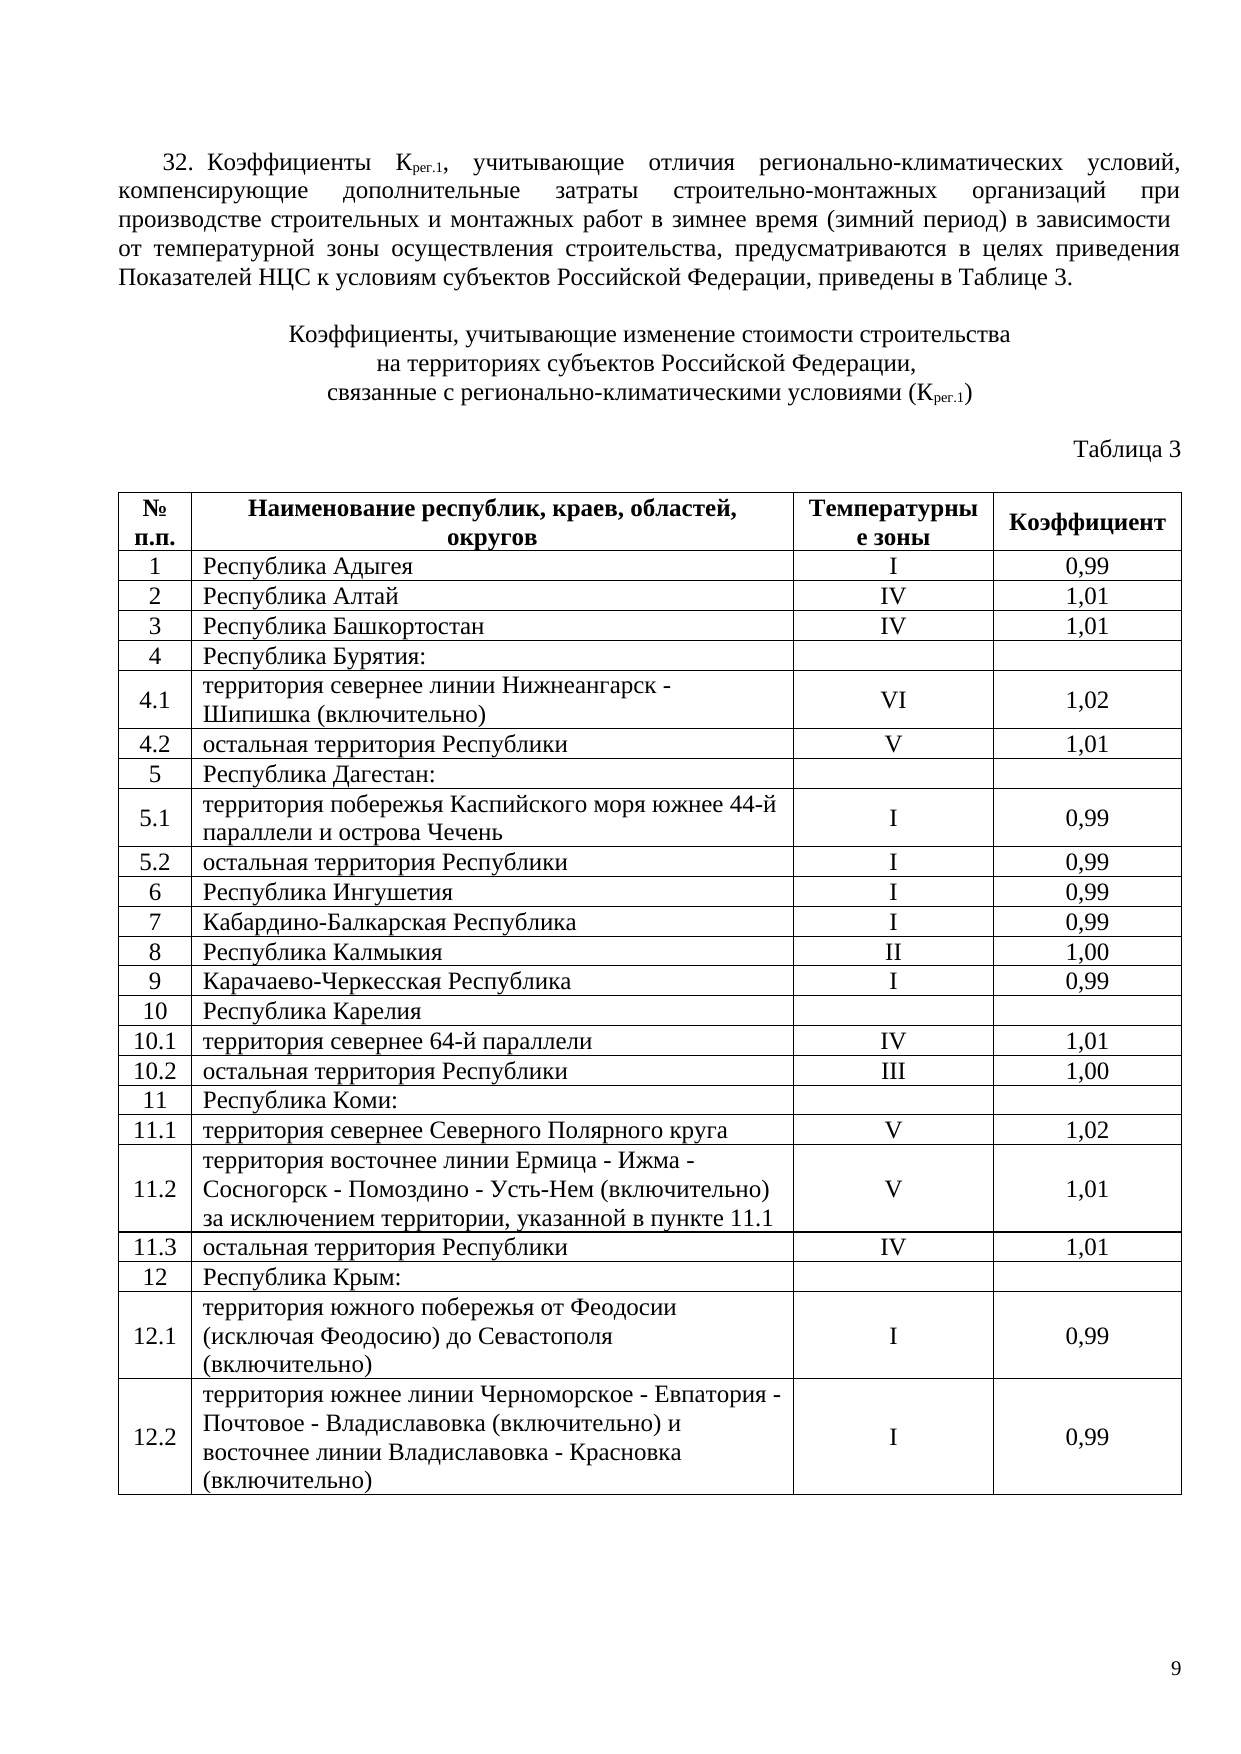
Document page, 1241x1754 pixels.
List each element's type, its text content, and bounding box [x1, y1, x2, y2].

table_cell IV [794, 611, 993, 640]
table_cell 1,01 [994, 1026, 1181, 1055]
table_cell [794, 996, 993, 1025]
table_cell территория южнее линии Черноморское - Евпатория - Почтовое - Владиславовка (включительно) и восточнее линии Владиславовка - Красновка (включительно) [192, 1379, 793, 1494]
table_cell [794, 641, 993, 669]
table_cell I [794, 847, 993, 876]
table_cell 11 [119, 1086, 191, 1114]
table_cell I [794, 1292, 993, 1378]
table_cell 1,00 [994, 1056, 1181, 1084]
table_cell остальная территория Республики [192, 729, 793, 758]
table_cell 5.2 [119, 847, 191, 876]
table_cell остальная территория Республики [192, 1056, 793, 1084]
table_cell Кабардино-Балкарская Республика [192, 907, 793, 936]
table_cell 1,01 [994, 611, 1181, 640]
table_cell 3 [119, 611, 191, 640]
table_cell 0,99 [994, 1292, 1181, 1378]
table_cell Республика Бурятия: [192, 641, 793, 669]
table_cell 4.2 [119, 729, 191, 758]
text Таблица 3 [118, 434, 1181, 463]
table_header Коэффициент [994, 493, 1181, 550]
table_cell V [794, 1145, 993, 1231]
table_cell [794, 1262, 993, 1291]
table_cell 10.2 [119, 1056, 191, 1084]
table_cell Республика Дагестан: [192, 759, 793, 788]
table_cell IV [794, 581, 993, 610]
table_cell I [794, 1379, 993, 1494]
table_cell 4.1 [119, 671, 191, 728]
table_cell [994, 759, 1181, 788]
table_cell остальная территория Республики [192, 847, 793, 876]
table_cell 0,99 [994, 1379, 1181, 1494]
table_cell Республика Калмыкия [192, 937, 793, 965]
table_cell 0,99 [994, 877, 1181, 906]
table_cell 0,99 [994, 966, 1181, 995]
table_cell V [794, 729, 993, 758]
text на территориях субъектов Российской Федерации, связанные с регионально-климатическими условиями (Крег.1) [118, 348, 1181, 406]
table_cell 0,99 [994, 551, 1181, 580]
table_cell 0,99 [994, 789, 1181, 846]
table_cell [994, 996, 1181, 1025]
table_cell Республика Карелия [192, 996, 793, 1025]
table_cell Республика Алтай [192, 581, 793, 610]
table_cell 1,01 [994, 581, 1181, 610]
subtitle Коэффициенты Крег.1, учитывающие отличия регионально-климатических условий, компенсирующие дополнительные затраты строительно-монтажных организаций при производстве строительных и монтажных работ в зимнее время (зимний период) в зависимости от температурной зоны осуществления строительства, предусматриваются в целях приведения Показателей НЦС к условиям субъектов Российской Федерации, приведены в Таблице 3. [118, 147, 1181, 291]
table_cell 6 [119, 877, 191, 906]
table_cell [994, 641, 1181, 669]
text Коэффициенты, учитывающие изменение стоимости строительства [118, 319, 1181, 348]
table_cell 5.1 [119, 789, 191, 846]
table_cell Республика Башкортостан [192, 611, 793, 640]
table_cell 1 [119, 551, 191, 580]
table_cell V [794, 1115, 993, 1144]
table_cell I [794, 789, 993, 846]
table_cell 1,02 [994, 1115, 1181, 1144]
table_cell 12.1 [119, 1292, 191, 1378]
table_cell Республика Ингушетия [192, 877, 793, 906]
table_header Температурные зоны [794, 493, 993, 550]
table_cell 8 [119, 937, 191, 965]
table_cell остальная территория Республики [192, 1233, 793, 1261]
table_cell Республика Адыгея [192, 551, 793, 580]
table_cell 11.2 [119, 1145, 191, 1231]
table_header Наименование республик, краев, областей, округов [192, 493, 793, 550]
table_cell Республика Коми: [192, 1086, 793, 1114]
table_cell 7 [119, 907, 191, 936]
table_cell 1,01 [994, 1145, 1181, 1231]
table_cell 1,01 [994, 1233, 1181, 1261]
table_cell 1,01 [994, 729, 1181, 758]
table_cell Республика Крым: [192, 1262, 793, 1291]
table_cell 10 [119, 996, 191, 1025]
table_cell 2 [119, 581, 191, 610]
table_cell III [794, 1056, 993, 1084]
table_cell 10.1 [119, 1026, 191, 1055]
table_cell I [794, 966, 993, 995]
table_cell 4 [119, 641, 191, 669]
table_cell 1,00 [994, 937, 1181, 965]
table_cell I [794, 551, 993, 580]
table_cell 12 [119, 1262, 191, 1291]
table_header № п.п. [119, 493, 191, 550]
table_cell 5 [119, 759, 191, 788]
table_cell II [794, 937, 993, 965]
table_cell 9 [119, 966, 191, 995]
table_cell 0,99 [994, 907, 1181, 936]
table_cell 1,02 [994, 671, 1181, 728]
table_cell территория севернее Северного Полярного круга [192, 1115, 793, 1144]
table_cell [794, 1086, 993, 1114]
table_cell Карачаево-Черкесская Республика [192, 966, 793, 995]
table_cell 12.2 [119, 1379, 191, 1494]
table_cell VI [794, 671, 993, 728]
table_cell территория севернее линии Нижнеангарск - Шипишка (включительно) [192, 671, 793, 728]
table_cell территория севернее 64-й параллели [192, 1026, 793, 1055]
table_cell IV [794, 1233, 993, 1261]
table_cell 11.3 [119, 1233, 191, 1261]
table_cell 0,99 [994, 847, 1181, 876]
table_cell 11.1 [119, 1115, 191, 1144]
table_cell территория побережья Каспийского моря южнее 44-й параллели и острова Чечень [192, 789, 793, 846]
table_cell [794, 759, 993, 788]
table_cell территория южного побережья от Феодосии (исключая Феодосию) до Севастополя (включительно) [192, 1292, 793, 1378]
table_cell I [794, 877, 993, 906]
table_cell IV [794, 1026, 993, 1055]
table_cell территория восточнее линии Ермица - Ижма - Сосногорск - Помоздино - Усть-Нем (включительно) за исключением территории, указанной в пункте 11.1 [192, 1145, 793, 1231]
table_cell [994, 1086, 1181, 1114]
table_cell I [794, 907, 993, 936]
table_cell [994, 1262, 1181, 1291]
